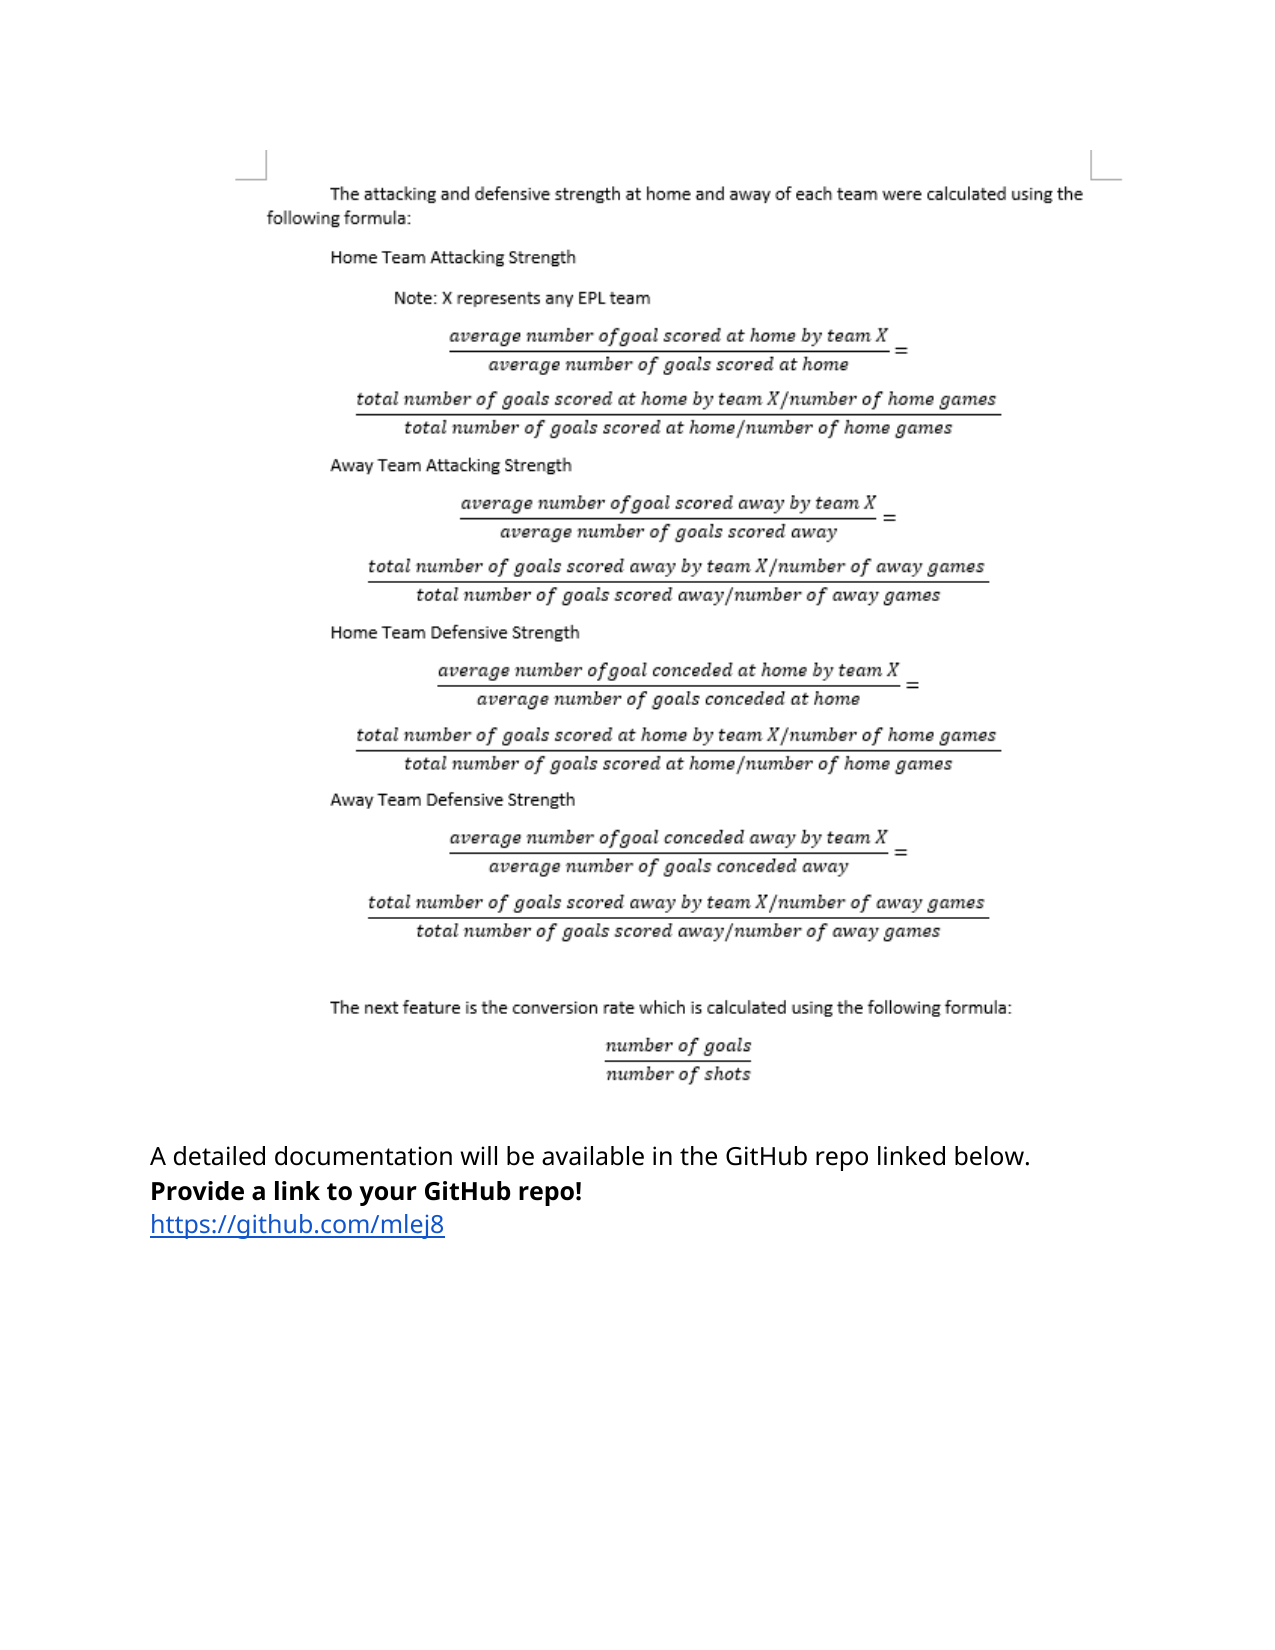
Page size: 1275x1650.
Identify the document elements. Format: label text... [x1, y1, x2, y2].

text https://github.com/mlej8 [150, 1207, 1125, 1241]
text Provide a link to your GitHub repo! [150, 1173, 1125, 1207]
picture [225, 150, 1166, 1139]
text A detailed documentation will be available in the GitHub repo linked below. [150, 1139, 1125, 1173]
